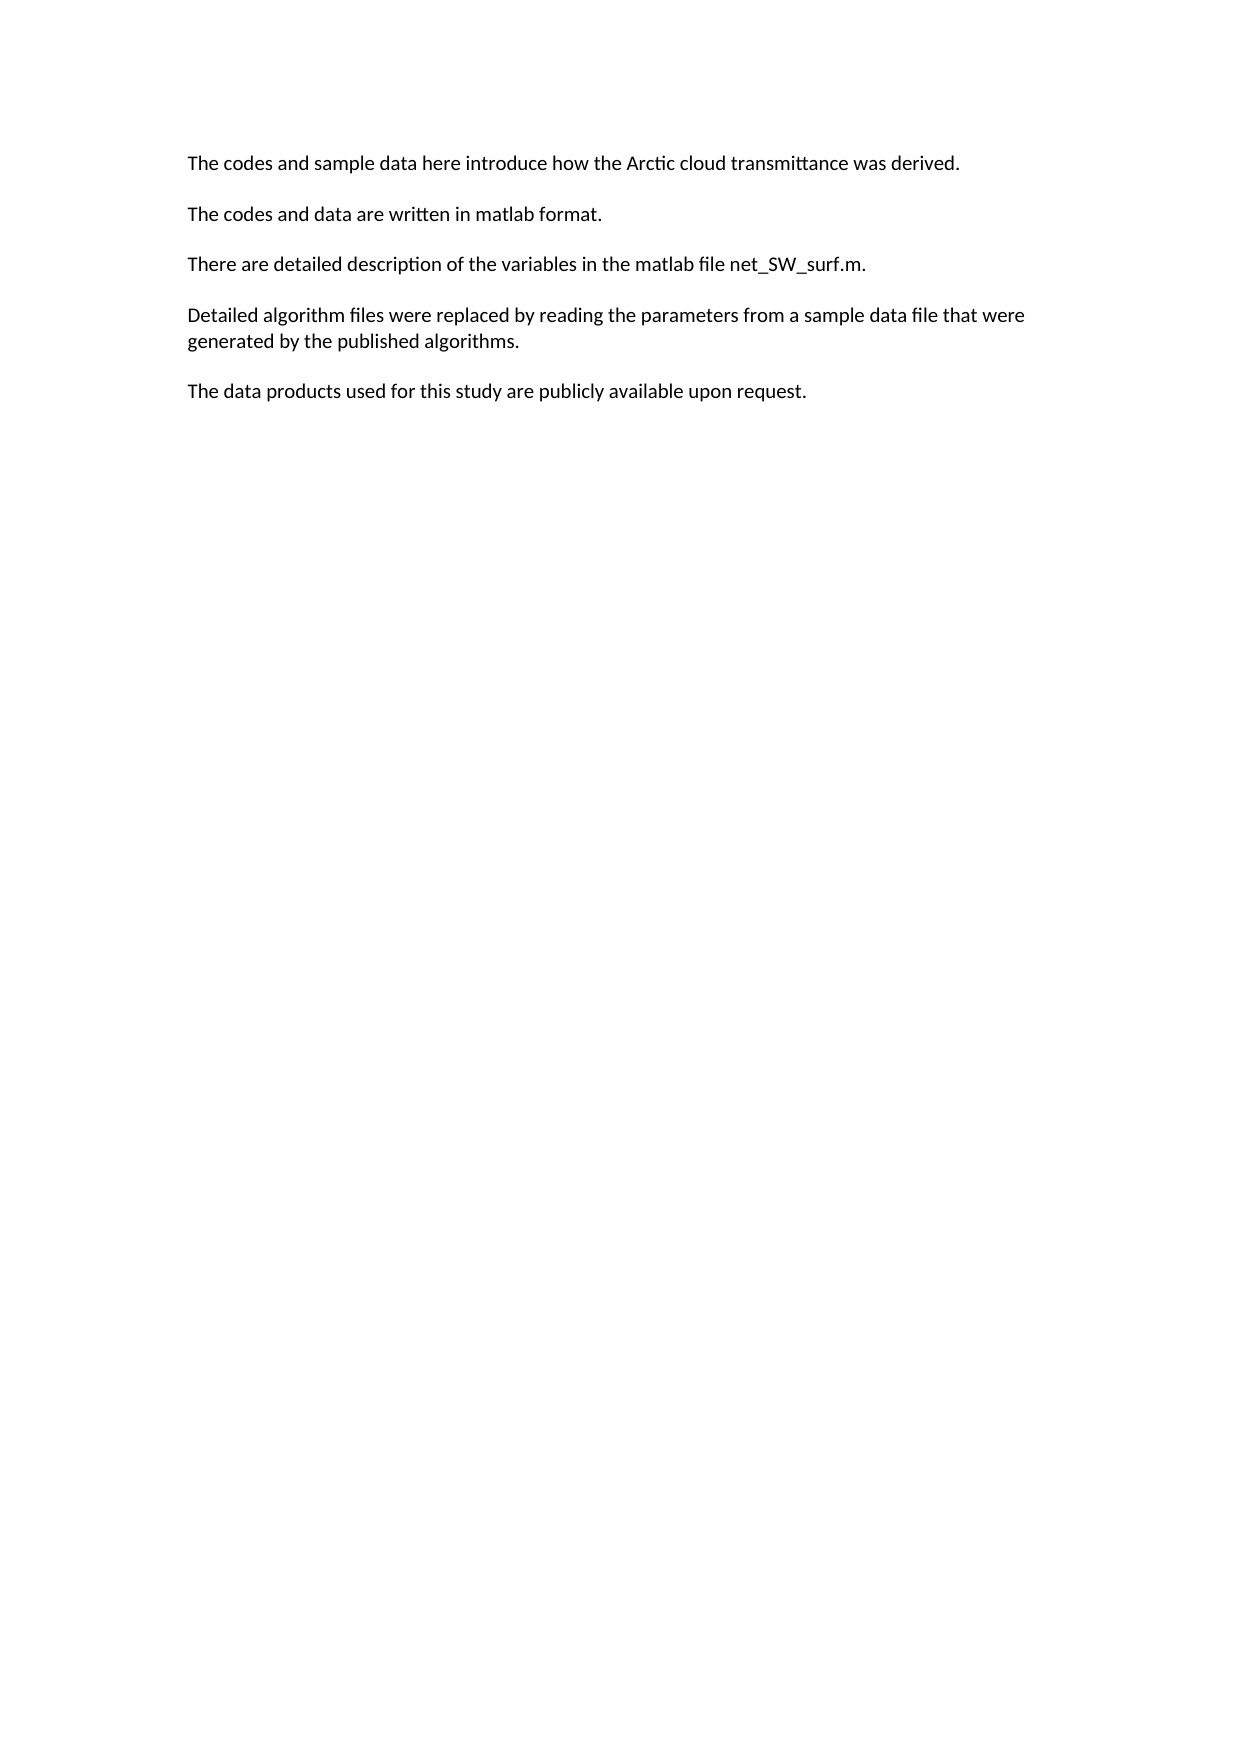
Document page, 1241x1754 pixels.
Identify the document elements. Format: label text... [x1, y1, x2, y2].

text The data products used for this study are publicly available upon request. [187, 379, 1053, 404]
text The codes and data are written in matlab format. [187, 201, 1053, 226]
text Detailed algorithm files were replaced by reading the parameters from a sample data file that were generated by the published algorithms. [187, 302, 1053, 353]
text There are detailed description of the variables in the matlab file net_SW_surf.m. [187, 252, 1053, 277]
text The codes and sample data here introduce how the Arctic cloud transmittance was derived. [187, 150, 1053, 175]
